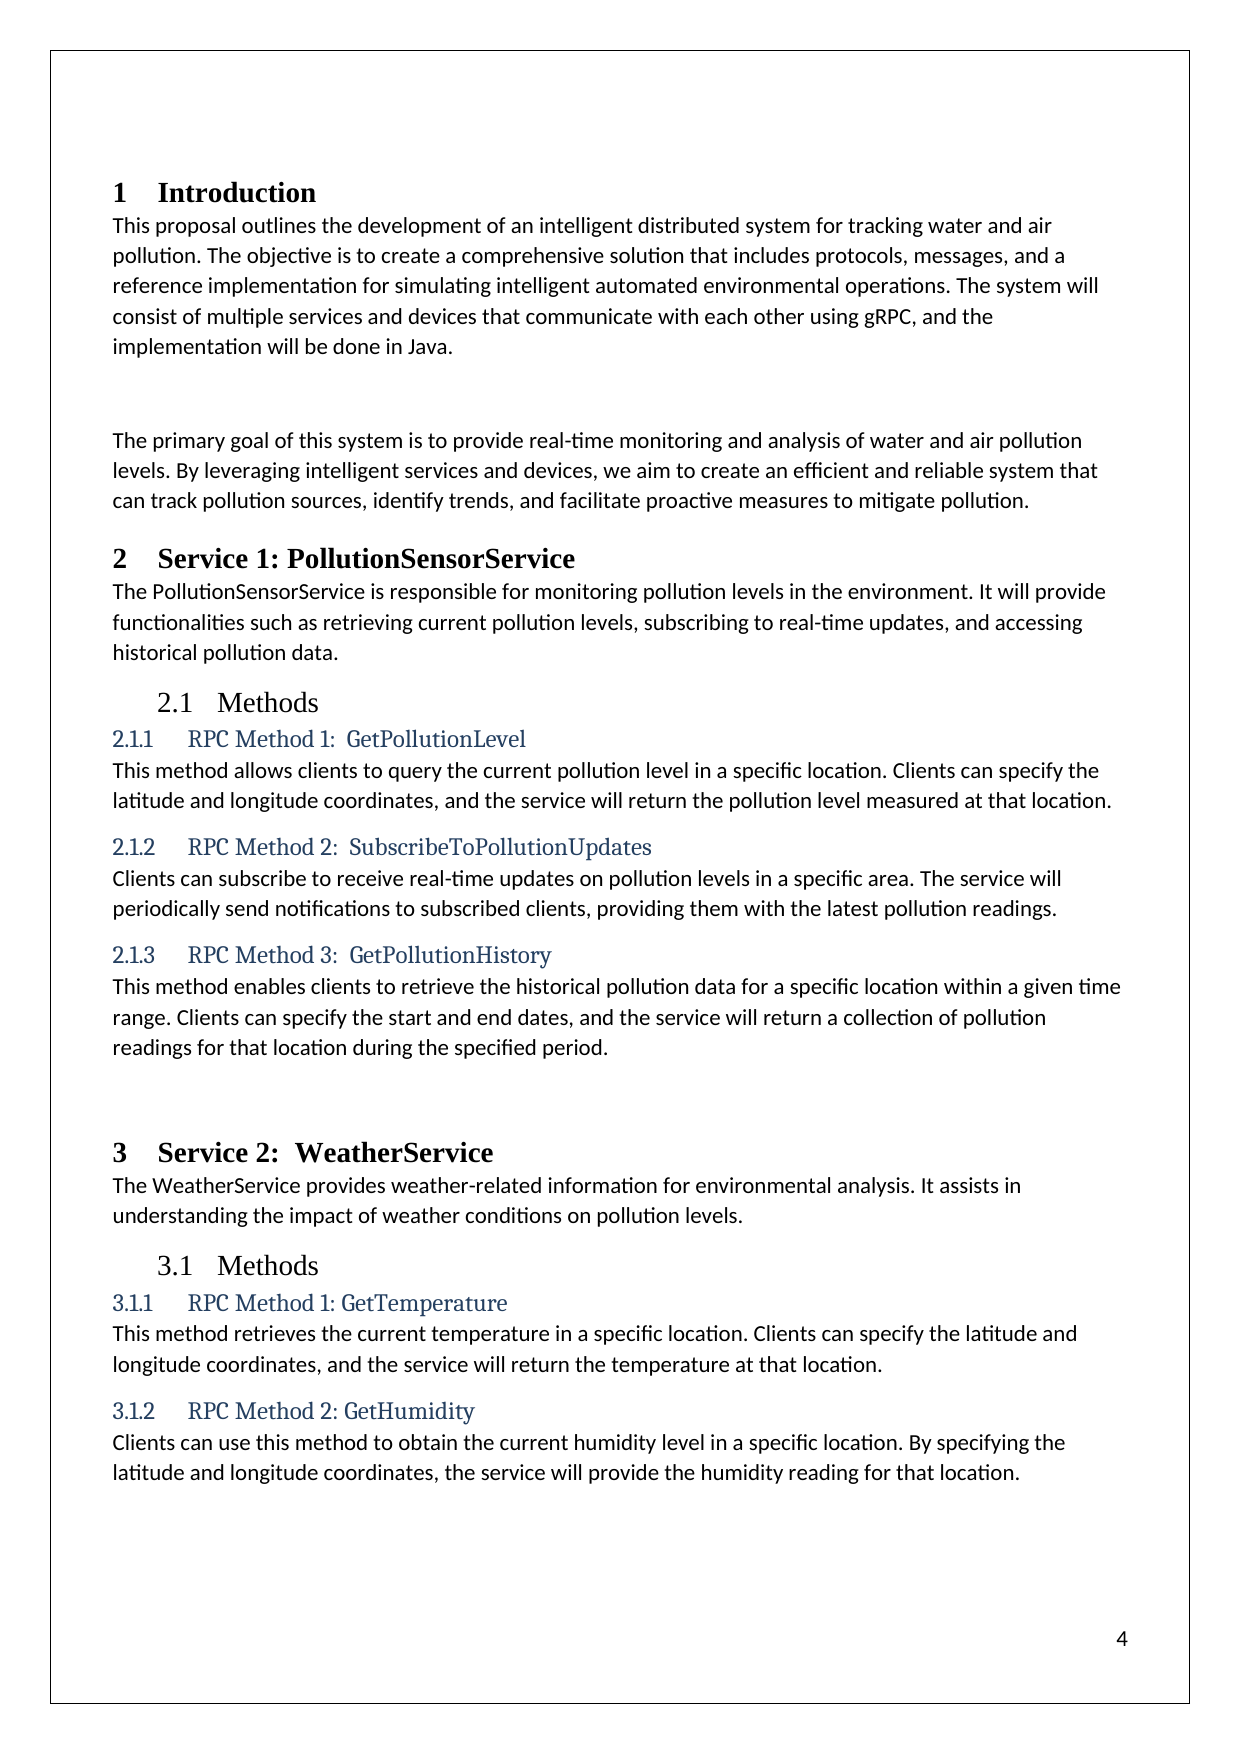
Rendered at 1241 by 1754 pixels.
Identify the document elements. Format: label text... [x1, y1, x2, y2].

text Clients can subscribe to receive real-time updates on pollution levels in a specific area. The service will periodically send notifications to subscribed clients, providing them with the latest pollution readings. [112, 864, 1128, 922]
text Clients can use this method to obtain the current humidity level in a specific location. By specifying the latitude and longitude coordinates, the service will provide the humidity reading for that location. [112, 1428, 1128, 1486]
text The PollutionSensorService is responsible for monitoring pollution levels in the environment. It will provide functionalities such as retrieving current pollution levels, subscribing to real-time updates, and accessing historical pollution data. [112, 577, 1128, 666]
subtitle RPC Method 1: GetPollutionLevel [112, 725, 1128, 754]
subtitle RPC Method 3: GetPollutionHistory [112, 941, 1128, 970]
text The WeatherService provides weather-related information for environmental analysis. It assists in understanding the impact of weather conditions on pollution levels. [112, 1171, 1128, 1229]
subtitle Methods [157, 1248, 1128, 1282]
subtitle RPC Method 2: SubscribeToPollutionUpdates [112, 833, 1128, 862]
text This method allows clients to query the current pollution level in a specific location. Clients can specify the latitude and longitude coordinates, and the service will return the pollution level measured at that location. [112, 756, 1128, 814]
subtitle Introduction [112, 175, 1128, 208]
text This method retrieves the current temperature in a specific location. Clients can specify the latitude and longitude coordinates, and the service will return the temperature at that location. [112, 1319, 1128, 1378]
subtitle RPC Method 1: GetTemperature [112, 1288, 1128, 1317]
subtitle RPC Method 2: GetHumidity [112, 1397, 1128, 1425]
text This proposal outlines the development of an intelligent distributed system for tracking water and air pollution. The objective is to create a comprehensive solution that includes protocols, messages, and a reference implementation for simulating intelligent automated environmental operations. The system will consist of multiple services and devices that communicate with each other using gRPC, and the implementation will be done in Java. [112, 211, 1128, 360]
text The primary goal of this system is to provide real-time monitoring and analysis of water and air pollution levels. By leveraging intelligent services and devices, we aim to create an efficient and reliable system that can track pollution sources, identify trends, and facilitate proactive measures to mitigate pollution. [112, 426, 1128, 514]
subtitle Service 1: PollutionSensorService [112, 541, 1128, 575]
text This method enables clients to retrieve the historical pollution data for a specific location within a given time range. Clients can specify the start and end dates, and the service will return a collection of pollution readings for that location during the specified period. [112, 972, 1128, 1061]
subtitle Service 2: WeatherService [112, 1135, 1128, 1168]
subtitle Methods [157, 685, 1128, 718]
